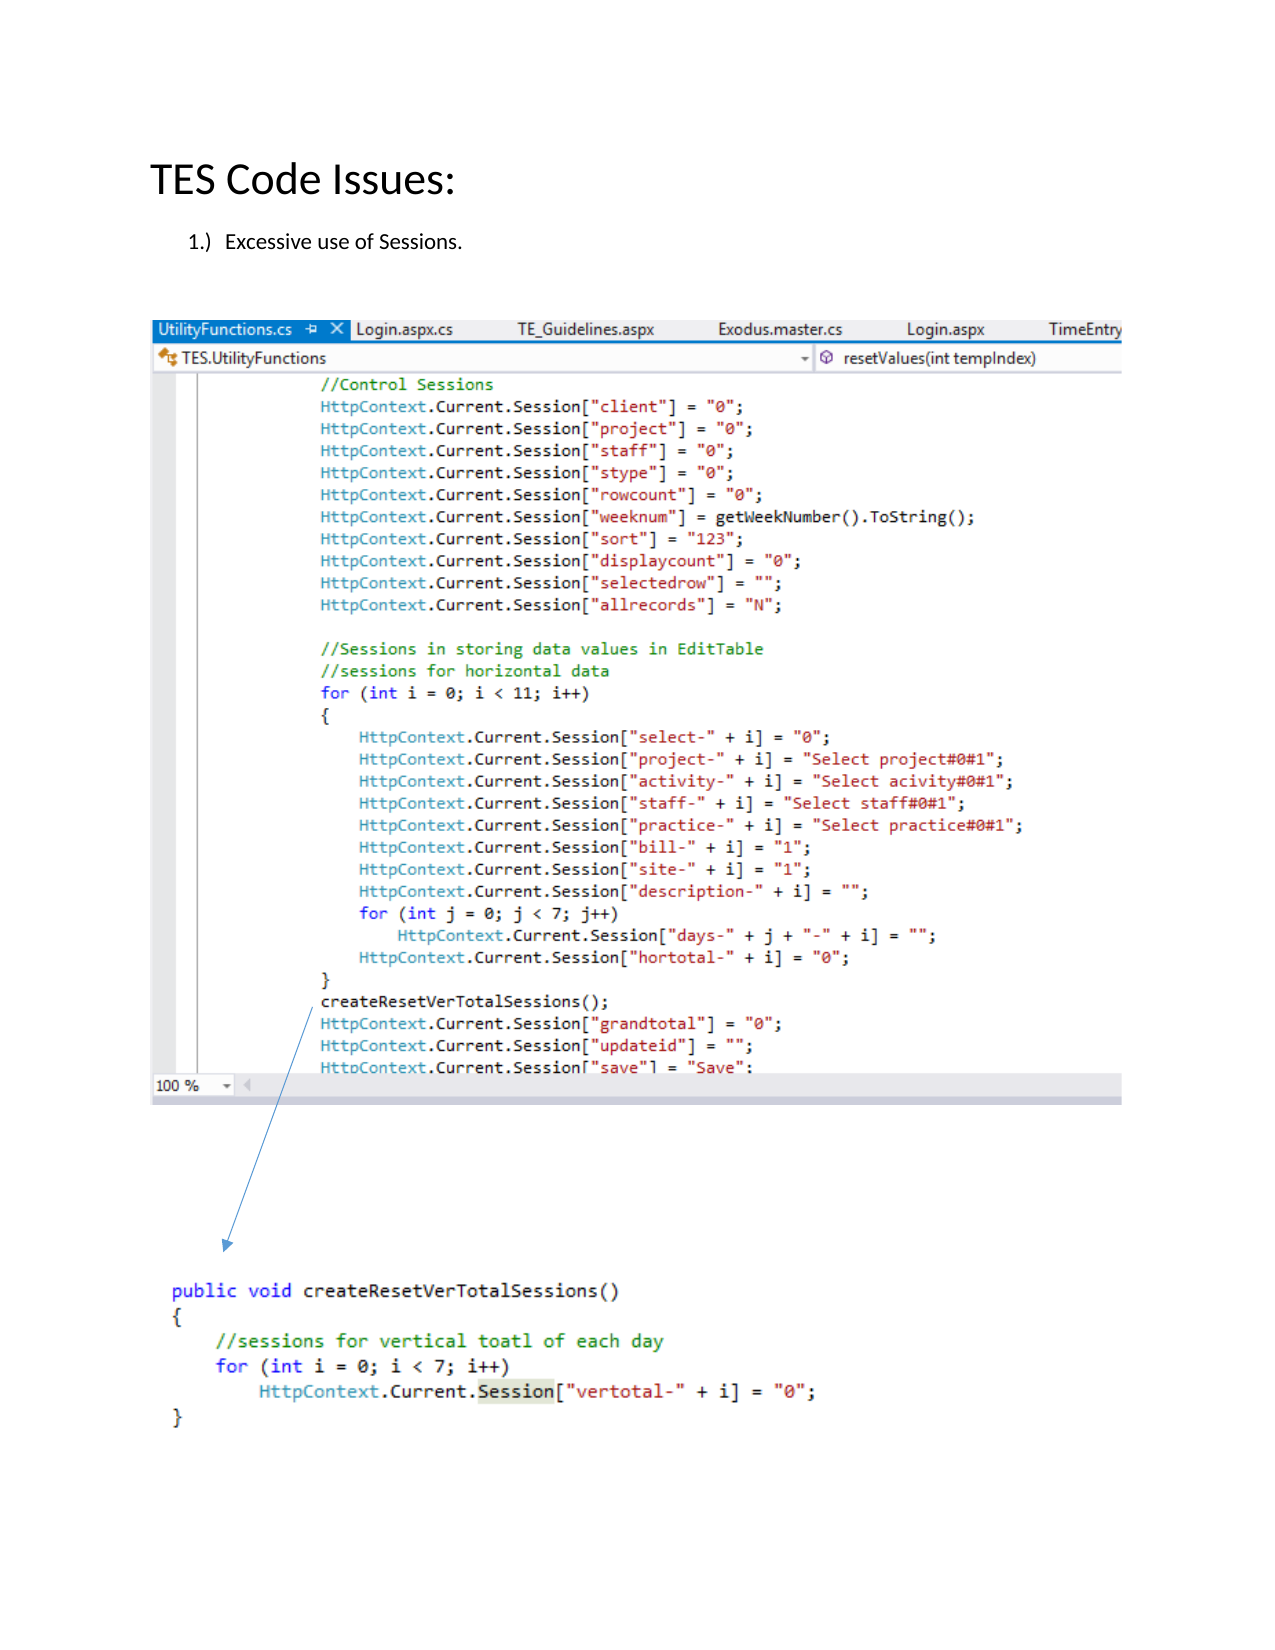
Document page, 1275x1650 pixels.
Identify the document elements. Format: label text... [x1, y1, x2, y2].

picture [150, 1258, 861, 1453]
picture [150, 320, 1125, 1105]
list Excessive use of Sessions. [187, 227, 1125, 255]
text TES Code Issues: [150, 150, 1125, 206]
